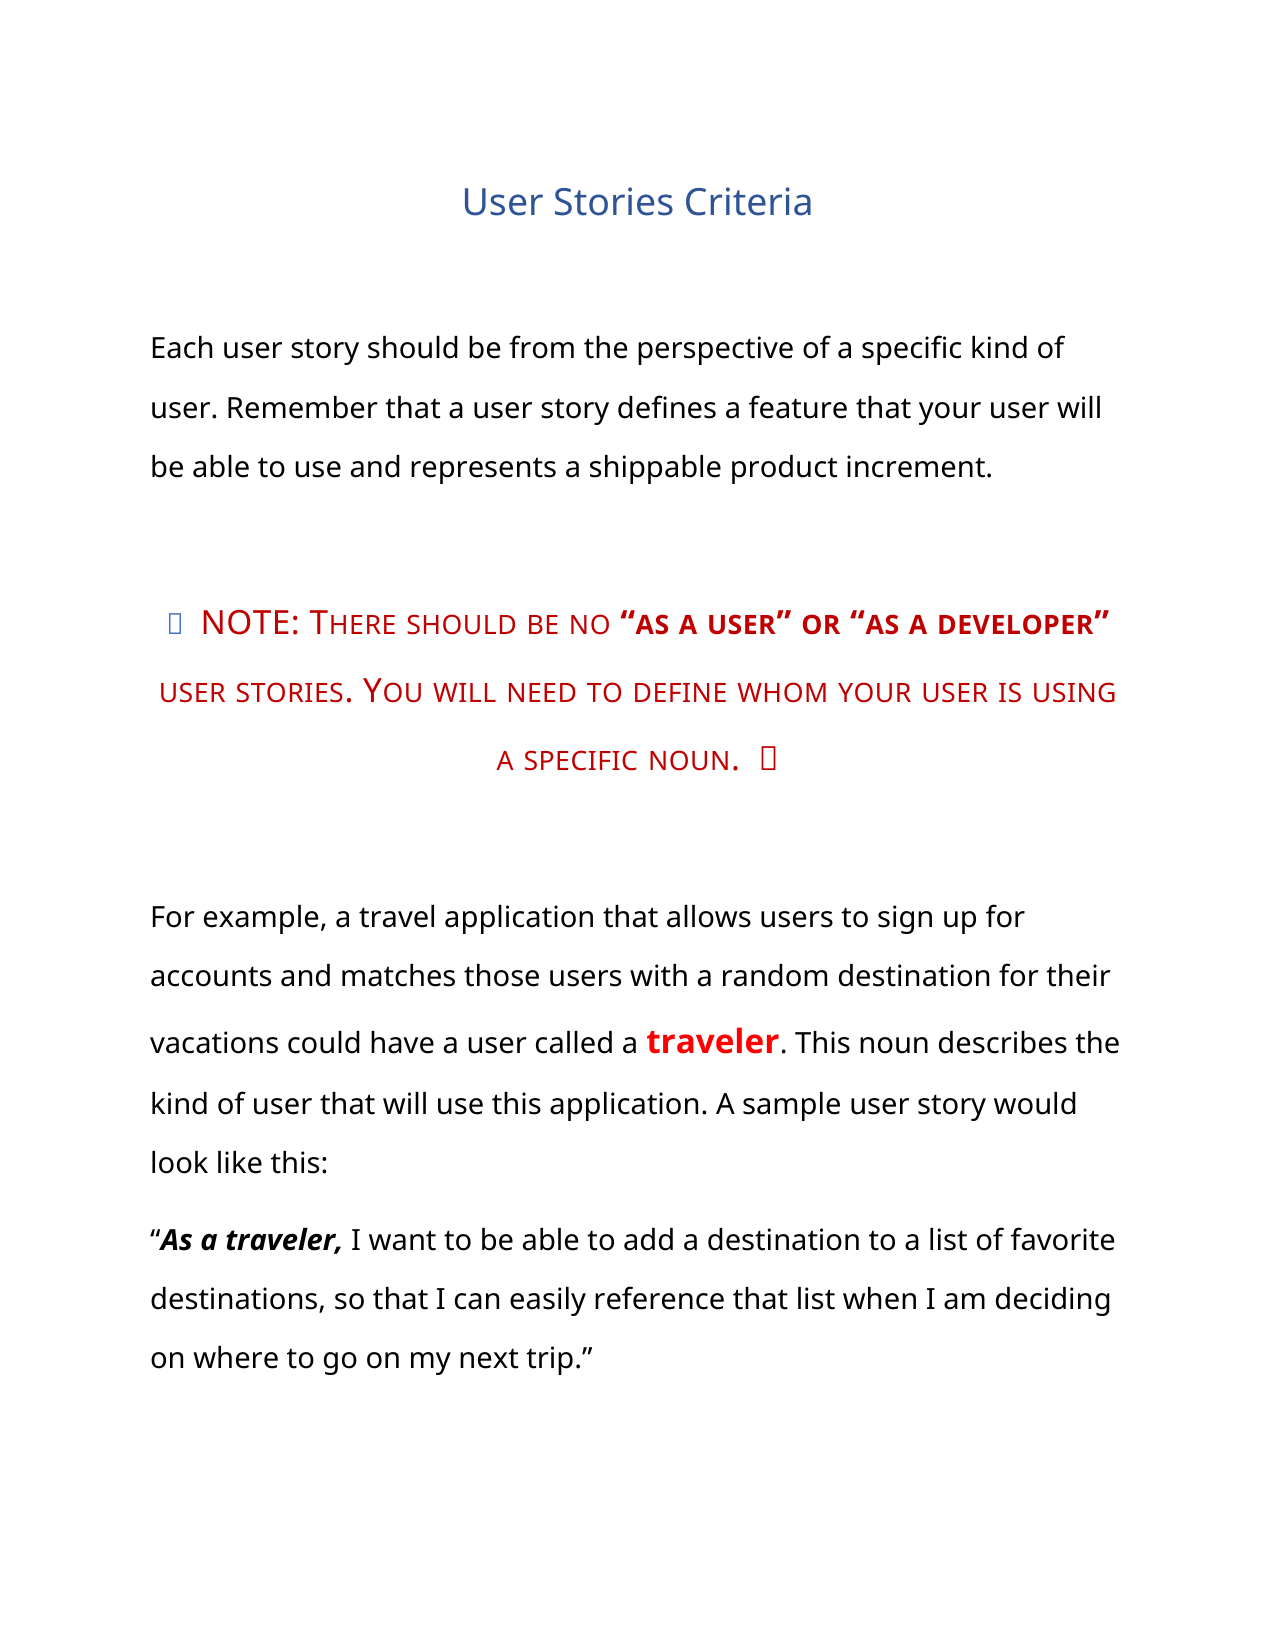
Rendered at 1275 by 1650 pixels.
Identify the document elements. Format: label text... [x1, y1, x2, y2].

subtitle User Stories Criteria [150, 175, 1125, 226]
text 🔴 NOTE: There should be no “as a user” or “as a developer” user stories. You will need to define whom your user is using a specific noun. 🔴 [150, 599, 1125, 781]
text Each user story should be from the perspective of a specific kind of user. Remember that a user story defines a feature that your user will be able to use and represents a shippable product increment. [150, 328, 1125, 486]
text For example, a travel application that allows users to sign up for accounts and matches those users with a random destination for their vacations could have a user called a traveler. This noun describes the kind of user that will use this application. A sample user story would look like this: [150, 896, 1125, 1182]
text “As a traveler, I want to be able to add a destination to a list of favorite destinations, so that I can easily reference that list when I am deciding on where to go on my next trip.” [150, 1219, 1125, 1377]
